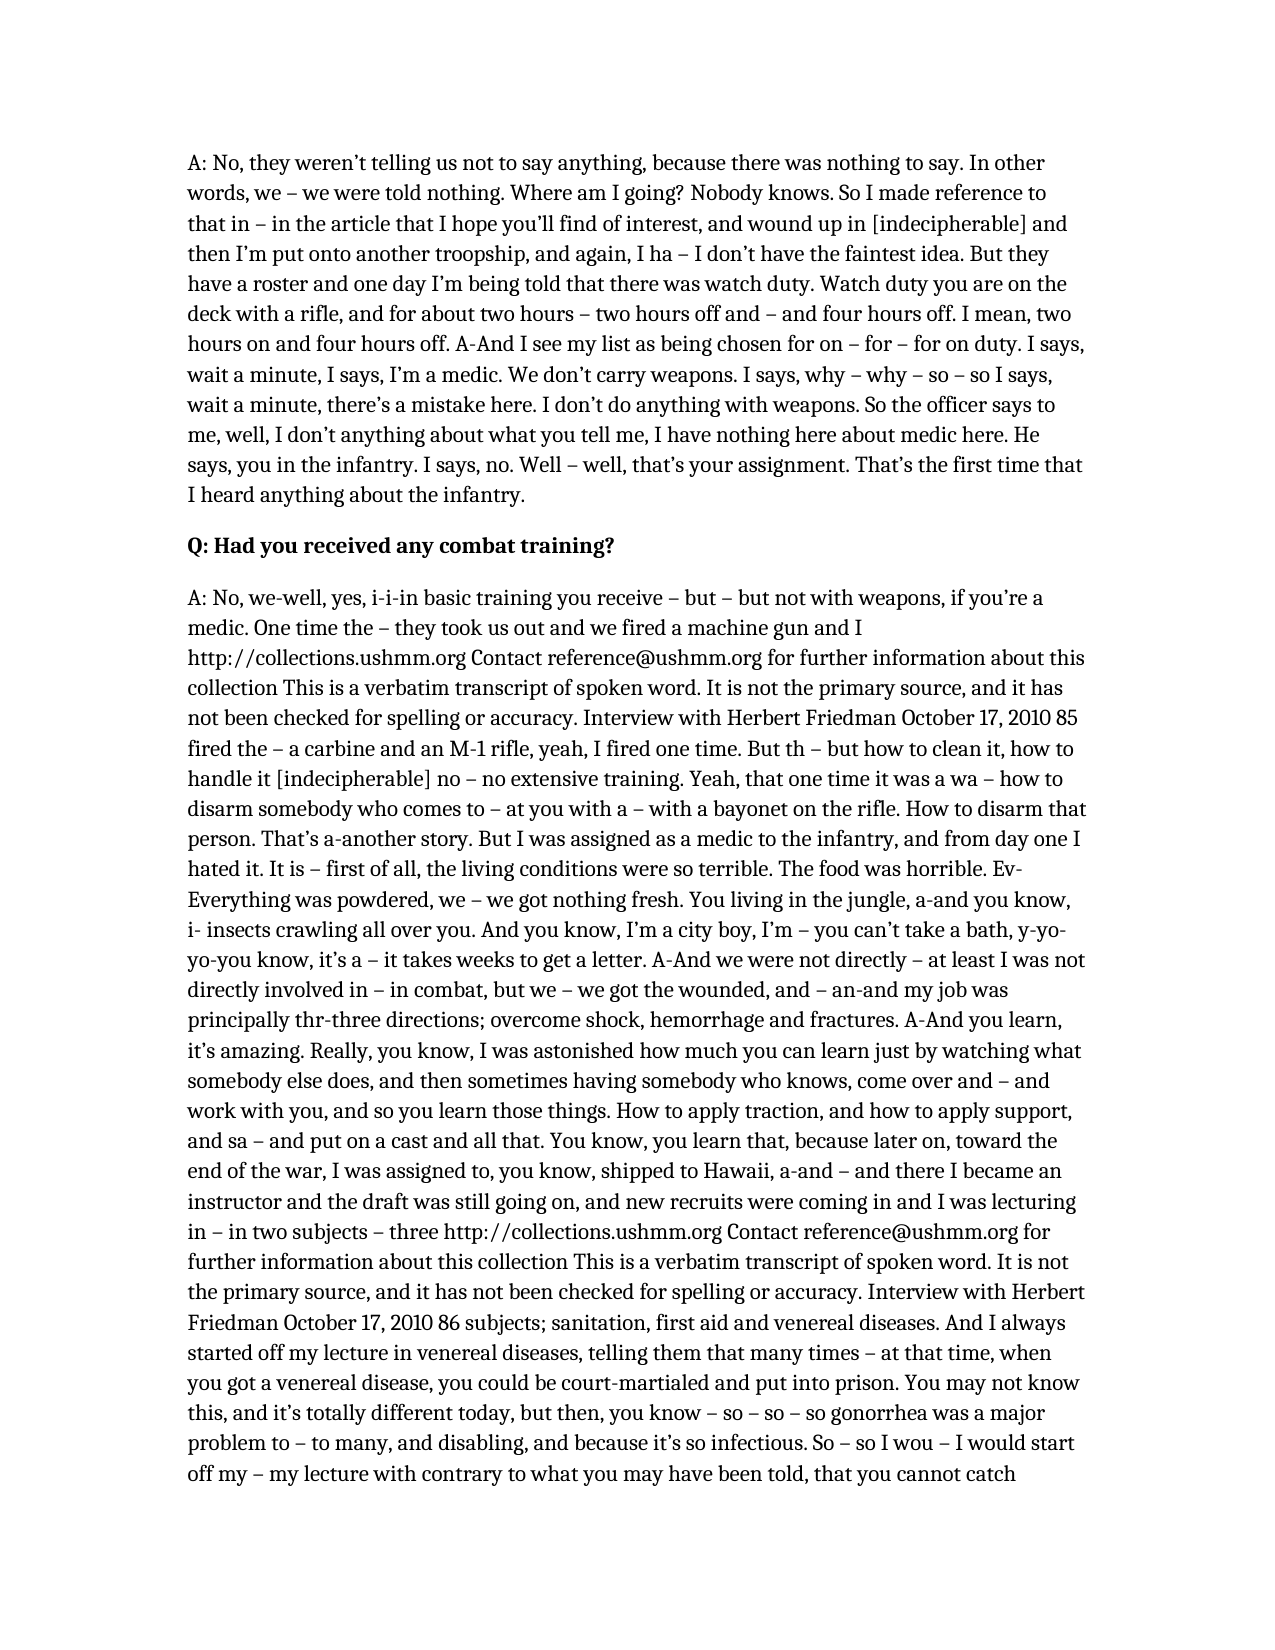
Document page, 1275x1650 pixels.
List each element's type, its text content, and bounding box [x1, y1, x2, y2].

text A: No, they weren’t telling us not to say anything, because there was nothing to say. In other words, we – we were told nothing. Where am I going? Nobody knows. So I made reference to that in – in the article that I hope you’ll find of interest, and wound up in [indecipherable] and then I’m put onto another troopship, and again, I ha – I don’t have the faintest idea. But they have a roster and one day I’m being told that there was watch duty. Watch duty you are on the deck with a rifle, and for about two hours – two hours off and – and four hours off. I mean, two hours on and four hours off. A-And I see my list as being chosen for on – for – for on duty. I says, wait a minute, I says, I’m a medic. We don’t carry weapons. I says, why – why – so – so I says, wait a minute, there’s a mistake here. I don’t do anything with weapons. So the officer says to me, well, I don’t anything about what you tell me, I have nothing here about medic here. He says, you in the infantry. I says, no. Well – well, that’s your assignment. That’s the first time that I heard anything about the infantry. [187, 150, 1087, 509]
text Q: Had you received any combat training? [187, 533, 1087, 560]
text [187, 584, 1087, 1487]
